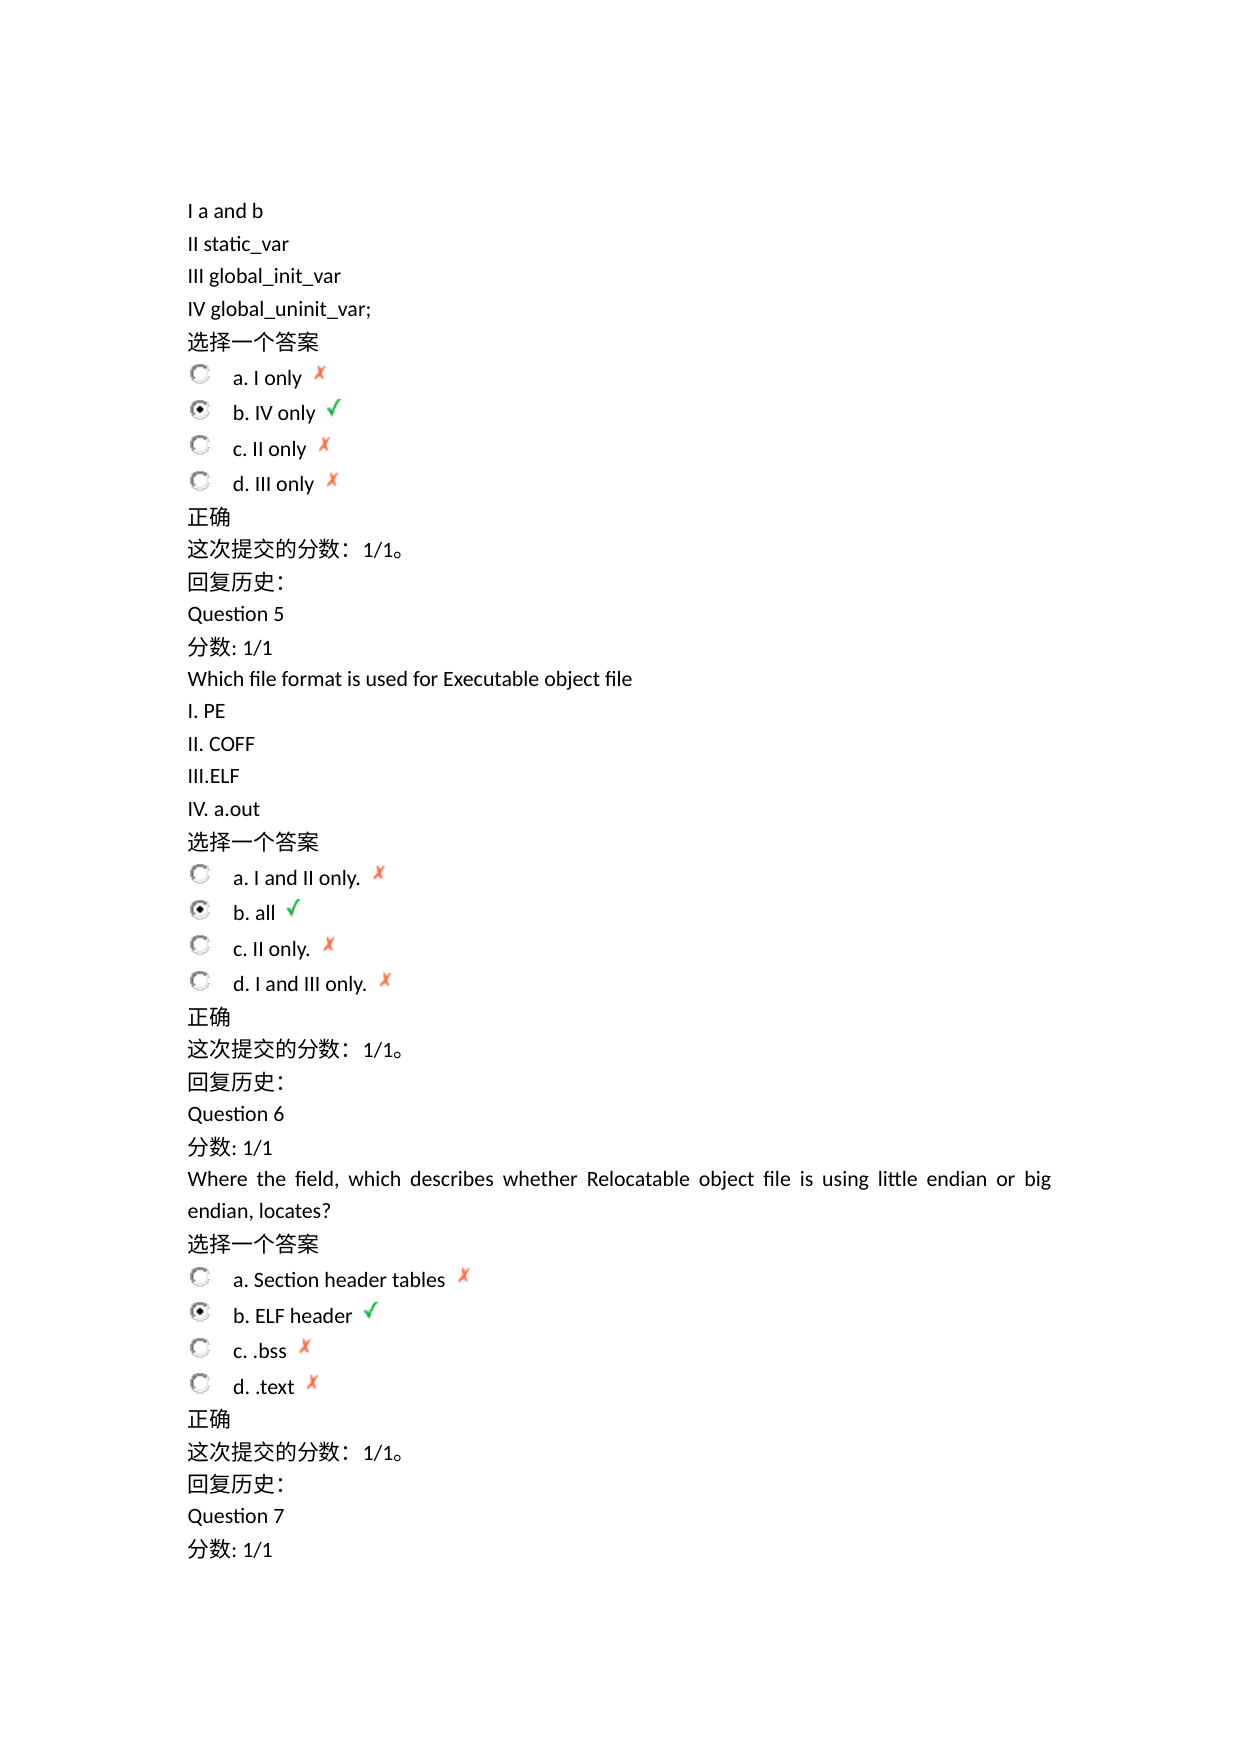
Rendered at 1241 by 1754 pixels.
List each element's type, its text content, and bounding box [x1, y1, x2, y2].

text 回复历史： [187, 1064, 1053, 1097]
picture [319, 466, 345, 492]
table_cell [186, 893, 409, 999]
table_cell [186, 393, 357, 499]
text Question 7 [187, 1499, 1053, 1532]
text 这次提交的分数：1/1。 [187, 1032, 1053, 1064]
text 这次提交的分数：1/1。 [187, 1434, 1053, 1467]
text Question 6 [187, 1097, 1053, 1129]
text 正确 [187, 499, 1053, 532]
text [187, 162, 1053, 324]
picture [315, 930, 342, 957]
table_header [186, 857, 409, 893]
picture [307, 359, 333, 385]
picture [311, 430, 337, 457]
picture [280, 895, 306, 921]
text 回复历史： [187, 564, 1053, 597]
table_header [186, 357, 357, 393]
text Which file format is used for Executable object file I. PE II. COFF III.ELF IV. a.out [187, 662, 1053, 824]
text Question 5 [187, 597, 1053, 629]
text 这次提交的分数：1/1。 [187, 532, 1053, 564]
text 分数: 1/1 [187, 1129, 1053, 1162]
text 正确 [187, 999, 1053, 1032]
text 回复历史： [187, 1467, 1053, 1499]
text 选择一个答案 [187, 824, 1053, 857]
text 选择一个答案 [187, 324, 1053, 357]
text 分数: 1/1 [187, 1532, 1053, 1564]
picture [365, 859, 392, 885]
picture [450, 1261, 477, 1288]
picture [372, 966, 398, 992]
text Where the field, which describes whether Relocatable object file is using little endian or big endian, locates? [187, 1162, 1053, 1227]
picture [291, 1333, 318, 1359]
picture [357, 1297, 384, 1323]
text 正确 [187, 1402, 1053, 1434]
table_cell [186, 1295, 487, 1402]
picture [299, 1368, 325, 1395]
text 选择一个答案 [187, 1227, 1053, 1259]
picture [320, 395, 347, 421]
text 分数: 1/1 [187, 629, 1053, 662]
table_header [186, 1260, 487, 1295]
